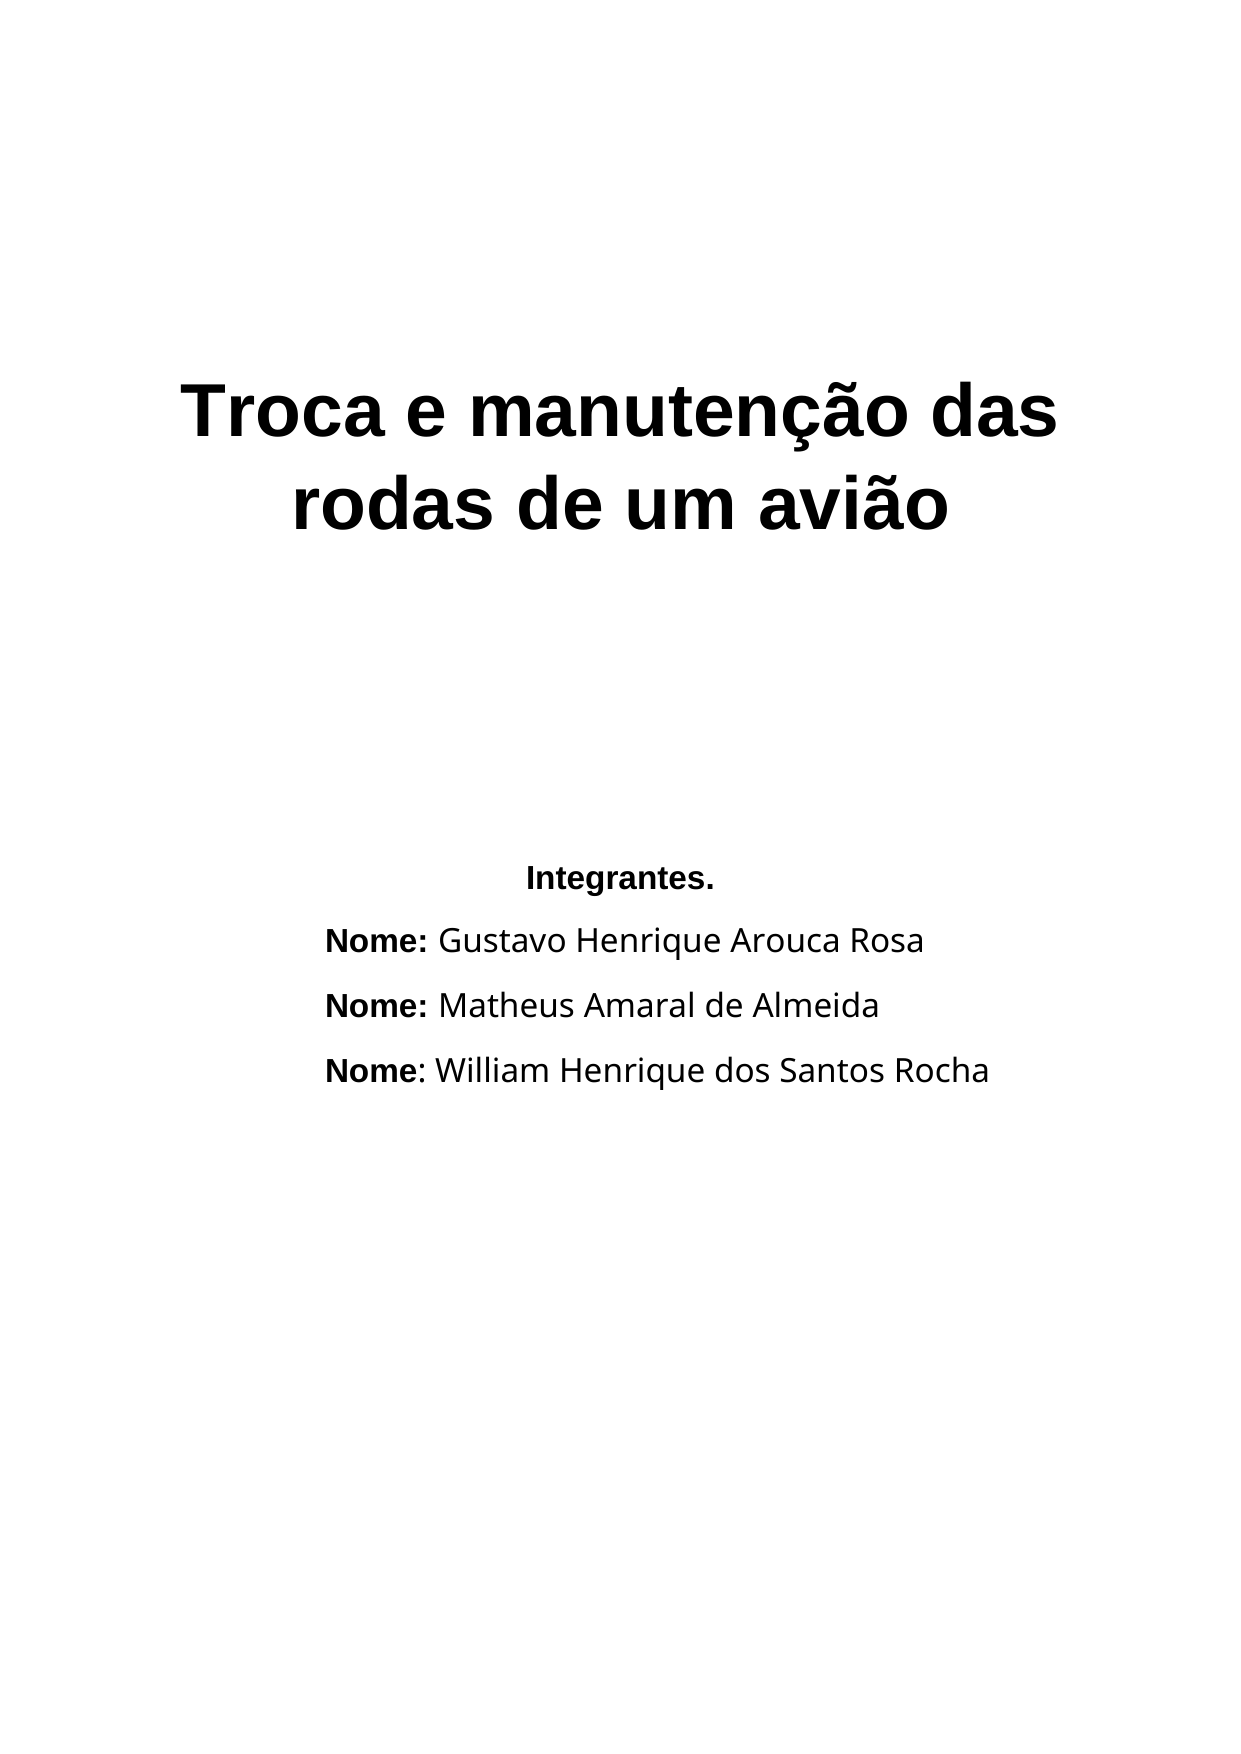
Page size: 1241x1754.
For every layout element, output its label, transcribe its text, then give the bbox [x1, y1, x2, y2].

text Integrantes. [524, 858, 717, 897]
title Troca e manutenção das rodas de um avião [181, 366, 1060, 545]
text Nome: Gustavo Henrique Arouca Rosa [325, 917, 1161, 962]
text Nome: William Henrique dos Santos Rocha [325, 1047, 1161, 1092]
text Nome: Matheus Amaral de Almeida [325, 982, 1161, 1027]
